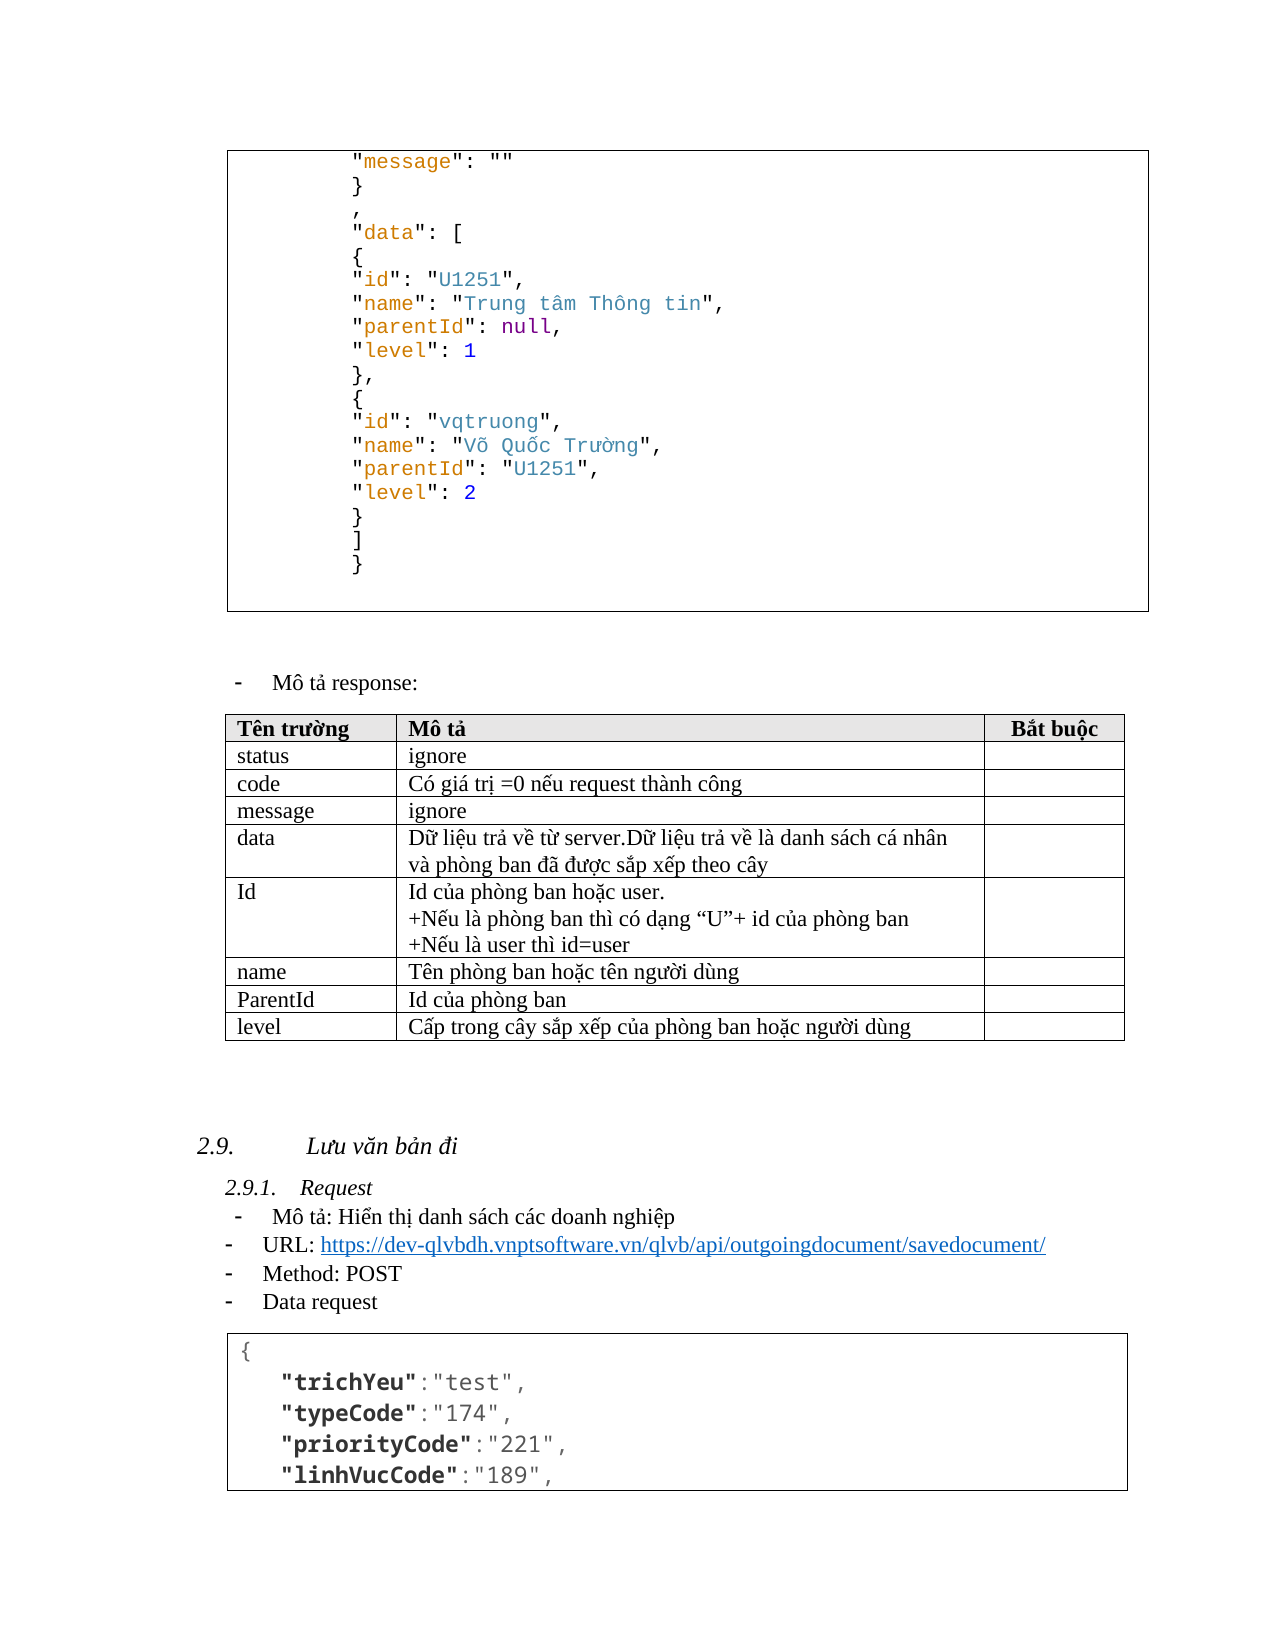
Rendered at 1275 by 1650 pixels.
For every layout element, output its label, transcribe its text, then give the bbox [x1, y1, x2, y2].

table_header Tên trường [226, 715, 396, 741]
table_cell ignore [397, 742, 984, 769]
table_cell [985, 958, 1124, 985]
table_cell [985, 878, 1124, 957]
table_cell Cấp trong cây sắp xếp của phòng ban hoặc người dùng [397, 1013, 984, 1039]
table_cell status [226, 742, 396, 769]
table_cell code [226, 770, 396, 796]
list URL: https://dev-qlvbdh.vnptsoftware.vn/qlvb/api/outgoingdocument/savedocument/ [225, 1231, 1125, 1257]
table_cell [985, 1013, 1124, 1039]
list Mô tả: Hiển thị danh sách các doanh nghiệp [234, 1203, 1125, 1229]
table_cell message [226, 797, 396, 823]
table_cell ParentId [226, 986, 396, 1012]
table_cell Id [226, 878, 396, 957]
table_cell [985, 742, 1124, 769]
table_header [228, 1334, 1127, 1490]
table_cell data [226, 825, 396, 877]
table_cell name [226, 958, 396, 985]
table_cell level [226, 1013, 396, 1039]
table_cell Tên phòng ban hoặc tên người dùng [397, 958, 984, 985]
list Method: POST [225, 1259, 1125, 1286]
table_cell Dữ liệu trả về từ server.Dữ liệu trả về là danh sách cá nhân và phòng ban đã được sắp xếp theo cây [397, 825, 984, 877]
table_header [228, 151, 1148, 611]
subtitle Lưu văn bản đi [197, 1131, 1125, 1159]
table_cell [985, 770, 1124, 796]
table_cell Có giá trị =0 nếu request thành công [397, 770, 984, 796]
table_cell [985, 797, 1124, 823]
table_cell ignore [397, 797, 984, 823]
list Data request [225, 1288, 1125, 1314]
list Mô tả response: [234, 669, 1125, 695]
table_cell [985, 986, 1124, 1012]
table_cell [985, 825, 1124, 877]
table_header Mô tả [397, 715, 984, 741]
table_header Bắt buộc [985, 715, 1124, 741]
table_cell Id của phòng ban hoặc user. +Nếu là phòng ban thì có dạng “U”+ id của phòng ban +Nếu là user thì id=user [397, 878, 984, 957]
subtitle Request [225, 1174, 1125, 1201]
table_cell Id của phòng ban [397, 986, 984, 1012]
